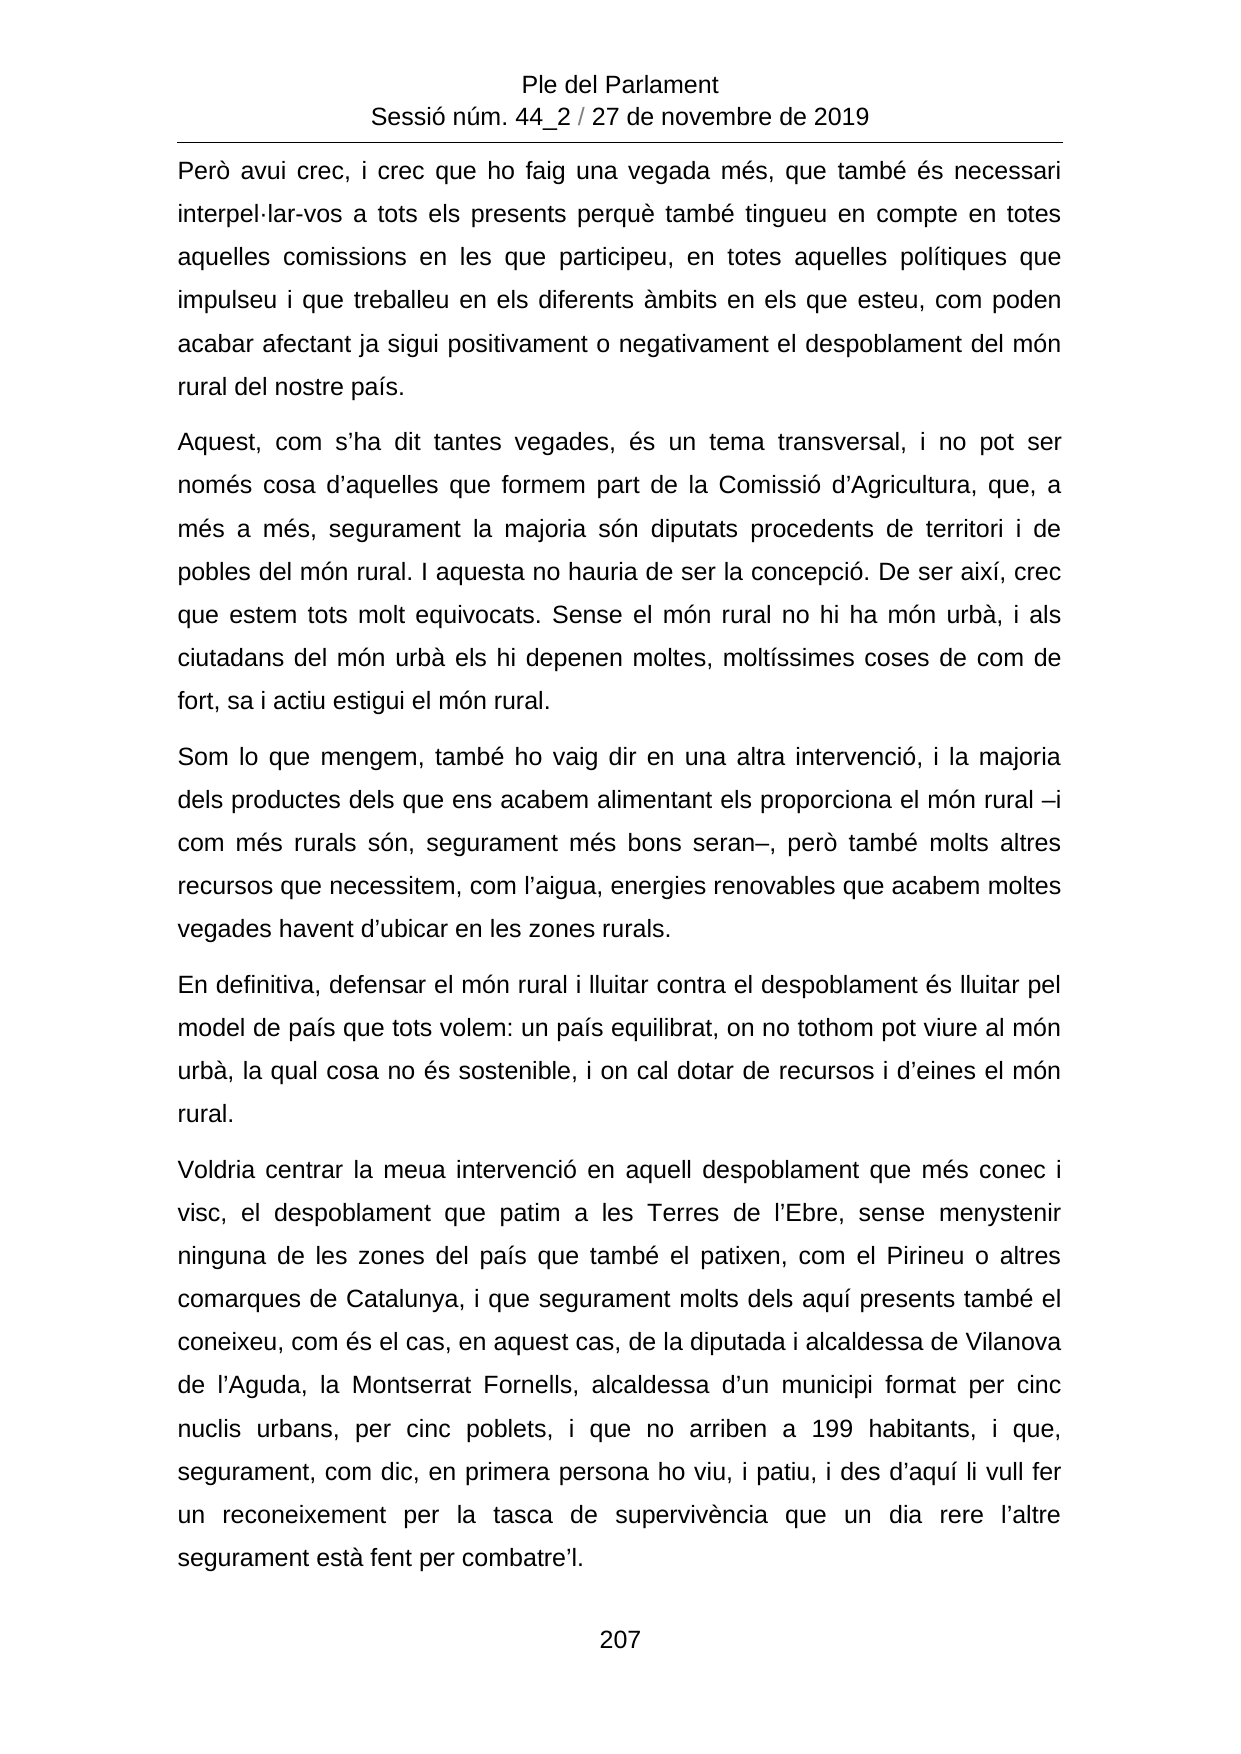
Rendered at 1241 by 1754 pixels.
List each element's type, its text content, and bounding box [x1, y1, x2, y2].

text Voldria centrar la meua intervenció en aquell despoblament que més conec i visc, el despoblament que patim a les Terres de l’Ebre, sense menystenir ninguna de les zones del país que també el patixen, com el Pirineu o altres comarques de Catalunya, i que segurament molts dels aquí presents també el coneixeu, com és el cas, en aquest cas, de la diputada i alcaldessa de Vilanova de l’Aguda, la Montserrat Fornells, alcaldessa d’un municipi format per cinc nuclis urbans, per cinc poblets, i que no arriben a 199 habitants, i que, segurament, com dic, en primera persona ho viu, i patiu, i des d’aquí li vull fer un reconeixement per la tasca de supervivència que un dia rere l’altre segurament està fent per combatre’l. [177, 1155, 1063, 1572]
text Però avui crec, i crec que ho faig una vegada més, que també és necessari interpel·lar-vos a tots els presents perquè també tingueu en compte en totes aquelles comissions en les que participeu, en totes aquelles polítiques que impulseu i que treballeu en els diferents àmbits en els que esteu, com poden acabar afectant ja sigui positivament o negativament el despoblament del món rural del nostre país. [177, 156, 1063, 400]
text En definitiva, defensar el món rural i lluitar contra el despoblament és lluitar pel model de país que tots volem: un país equilibrat, on no tothom pot viure al món urbà, la qual cosa no és sostenible, i on cal dotar de recursos i d’eines el món rural. [177, 970, 1063, 1128]
text Aquest, com s’ha dit tantes vegades, és un tema transversal, i no pot ser només cosa d’aquelles que formem part de la Comissió d’Agricultura, que, a més a més, segurament la majoria són diputats procedents de territori i de pobles del món rural. I aquesta no hauria de ser la concepció. De ser així, crec que estem tots molt equivocats. Sense el món rural no hi ha món urbà, i als ciutadans del món urbà els hi depenen moltes, moltíssimes coses de com de fort, sa i actiu estigui el món rural. [177, 427, 1063, 715]
text Som lo que mengem, també ho vaig dir en una altra intervenció, i la majoria dels productes dels que ens acabem alimentant els proporciona el món rural –i com més rurals són, segurament més bons seran–, però també molts altres recursos que necessitem, com l’aigua, energies renovables que acabem moltes vegades havent d’ubicar en les zones rurals. [177, 742, 1063, 943]
